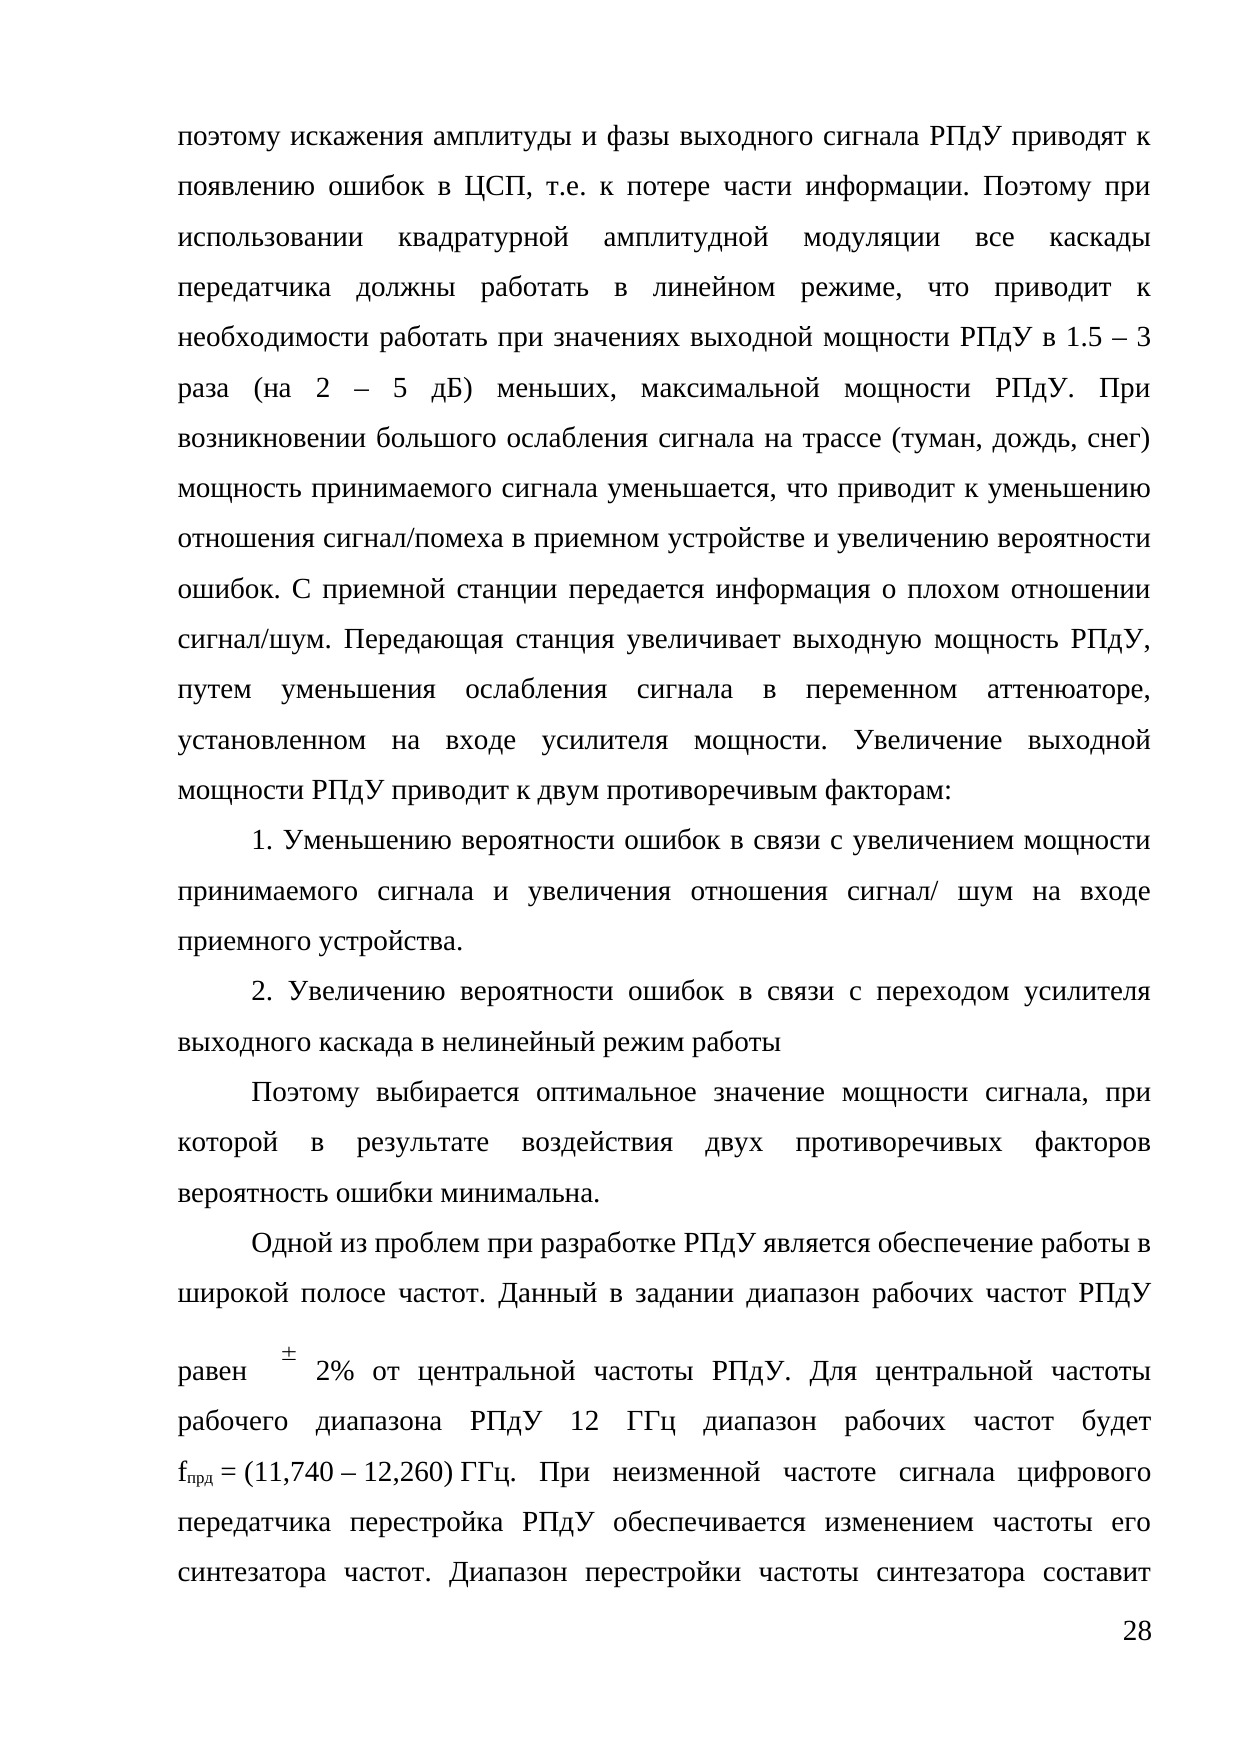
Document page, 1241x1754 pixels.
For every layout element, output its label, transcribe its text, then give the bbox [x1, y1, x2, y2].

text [177, 1225, 1152, 1588]
text Поэтому выбирается оптимальное значение мощности сигнала, при которой в результате воздействия двух противоречивых факторов вероятность ошибки минимальна. [177, 1074, 1152, 1208]
text 1. Уменьшению вероятности ошибок в связи с увеличением мощности принимаемого сигнала и увеличения отношения сигнал/ шум на входе приемного устройства. [177, 822, 1152, 957]
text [177, 118, 1152, 806]
text 2. Увеличению вероятности ошибок в связи с переходом усилителя выходного каскада в нелинейный режим работы [177, 973, 1152, 1057]
